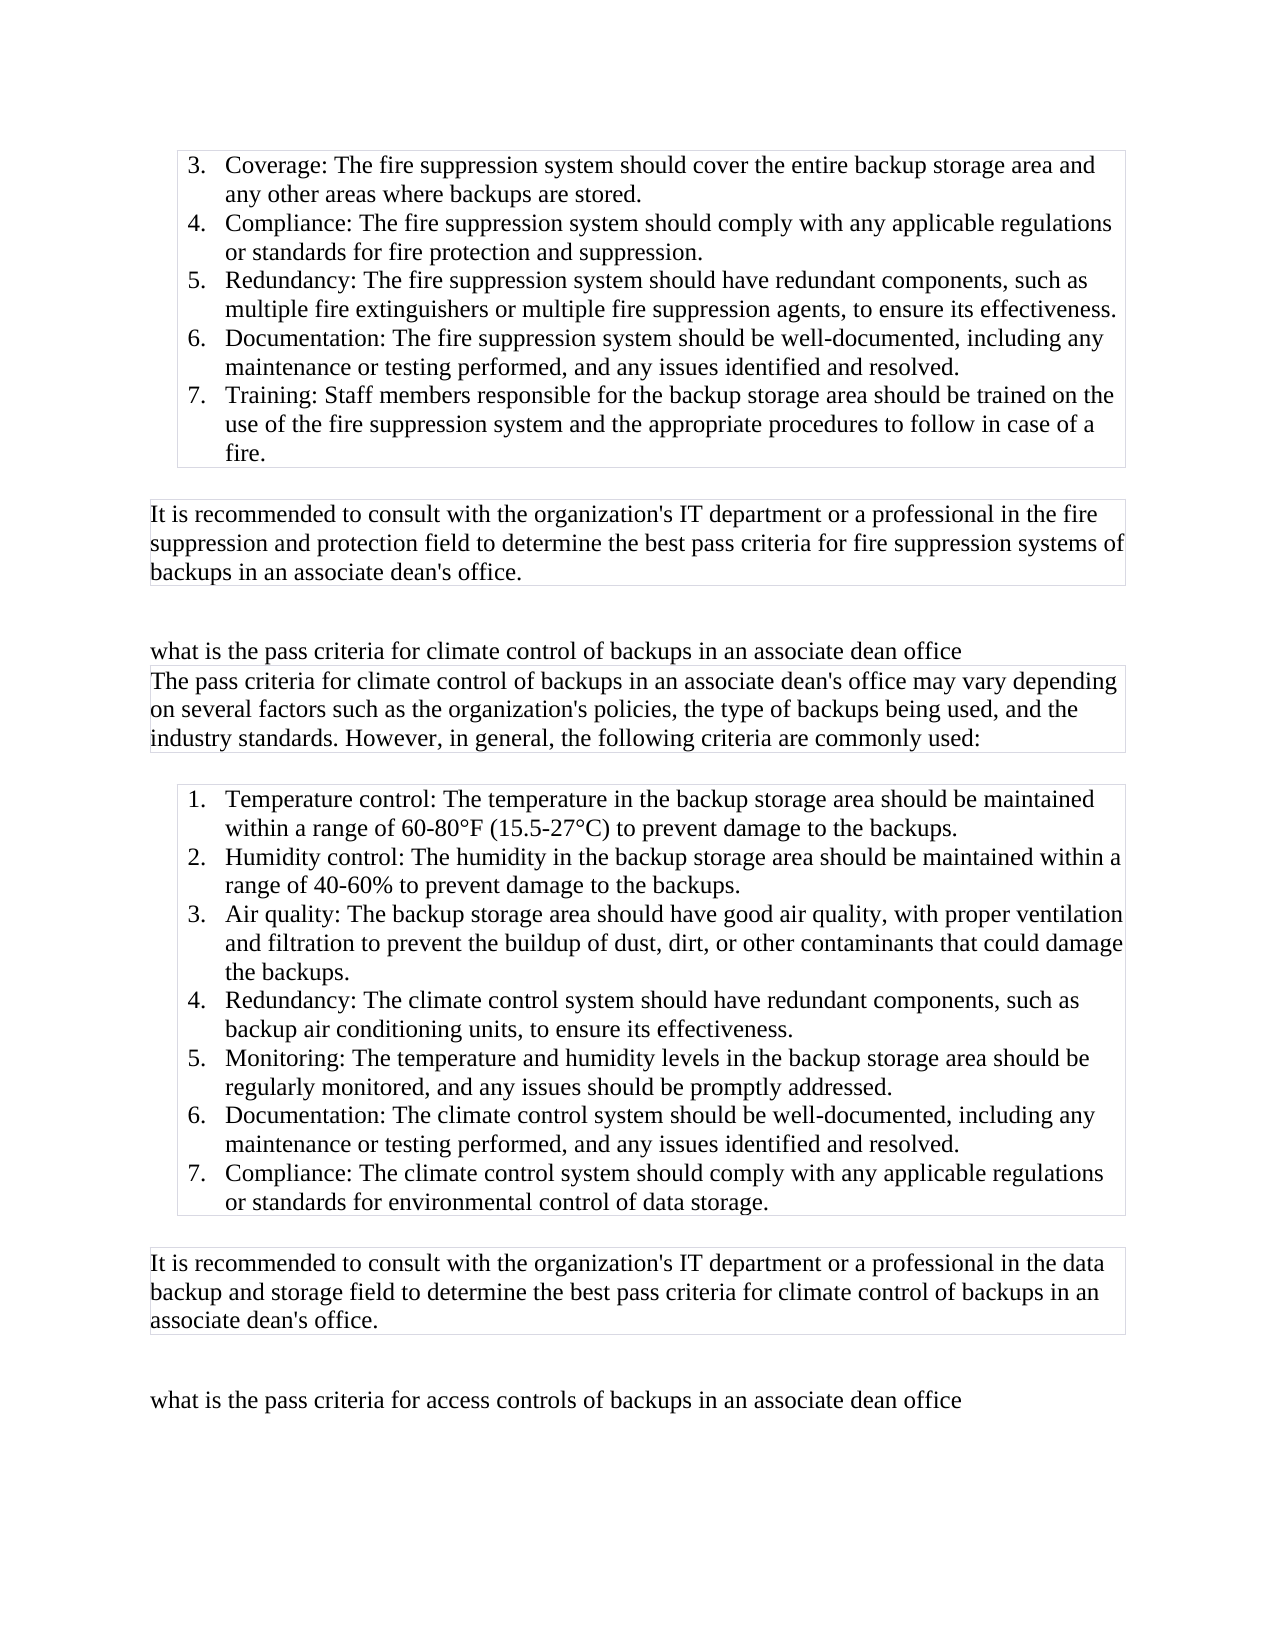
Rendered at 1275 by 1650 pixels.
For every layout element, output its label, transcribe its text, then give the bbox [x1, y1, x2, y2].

text The pass criteria for climate control of backups in an associate dean's office may vary depending on several factors such as the organization's policies, the type of backups being used, and the industry standards. However, in general, the following criteria are commonly used: [151, 666, 1125, 752]
list Redundancy: The climate control system should have redundant components, such as backup air conditioning units, to ensure its effectiveness. [178, 985, 1125, 1042]
list Compliance: The fire suppression system should comply with any applicable regulations or standards for fire protection and suppression. [178, 207, 1125, 265]
list Air quality: The backup storage area should have good air quality, with proper ventilation and filtration to prevent the buildup of dust, dirt, or other contaminants that could damage the backups. [178, 899, 1125, 985]
list Documentation: The fire suppression system should be well-documented, including any maintenance or testing performed, and any issues identified and resolved. [178, 322, 1125, 380]
list Humidity control: The humidity in the backup storage area should be maintained within a range of 40-60% to prevent damage to the backups. [178, 841, 1125, 899]
list Coverage: The fire suppression system should cover the entire backup storage area and any other areas where backups are stored. [178, 151, 1125, 207]
list Compliance: The climate control system should comply with any applicable regulations or standards for environmental control of data storage. [178, 1157, 1125, 1215]
list Training: Staff members responsible for the backup storage area should be trained on the use of the fire suppression system and the appropriate procedures to follow in case of a fire. [178, 380, 1125, 467]
list Redundancy: The fire suppression system should have redundant components, such as multiple fire extinguishers or multiple fire suppression agents, to ensure its effectiveness. [178, 265, 1125, 322]
text It is recommended to consult with the organization's IT department or a professional in the fire suppression and protection field to determine the best pass criteria for fire suppression systems of backups in an associate dean's office. [151, 500, 1125, 585]
list Temperature control: The temperature in the backup storage area should be maintained within a range of 60-80°F (15.5-27°C) to prevent damage to the backups. [178, 785, 1125, 841]
list Monitoring: The temperature and humidity levels in the backup storage area should be regularly monitored, and any issues should be promptly addressed. [178, 1042, 1125, 1100]
list Documentation: The climate control system should be well-documented, including any maintenance or testing performed, and any issues identified and resolved. [178, 1100, 1125, 1157]
text what is the pass criteria for access controls of backups in an associate dean office [150, 1385, 1125, 1414]
text what is the pass criteria for climate control of backups in an associate dean office [150, 636, 1125, 665]
text It is recommended to consult with the organization's IT department or a professional in the data backup and storage field to determine the best pass criteria for climate control of backups in an associate dean's office. [151, 1248, 1125, 1334]
